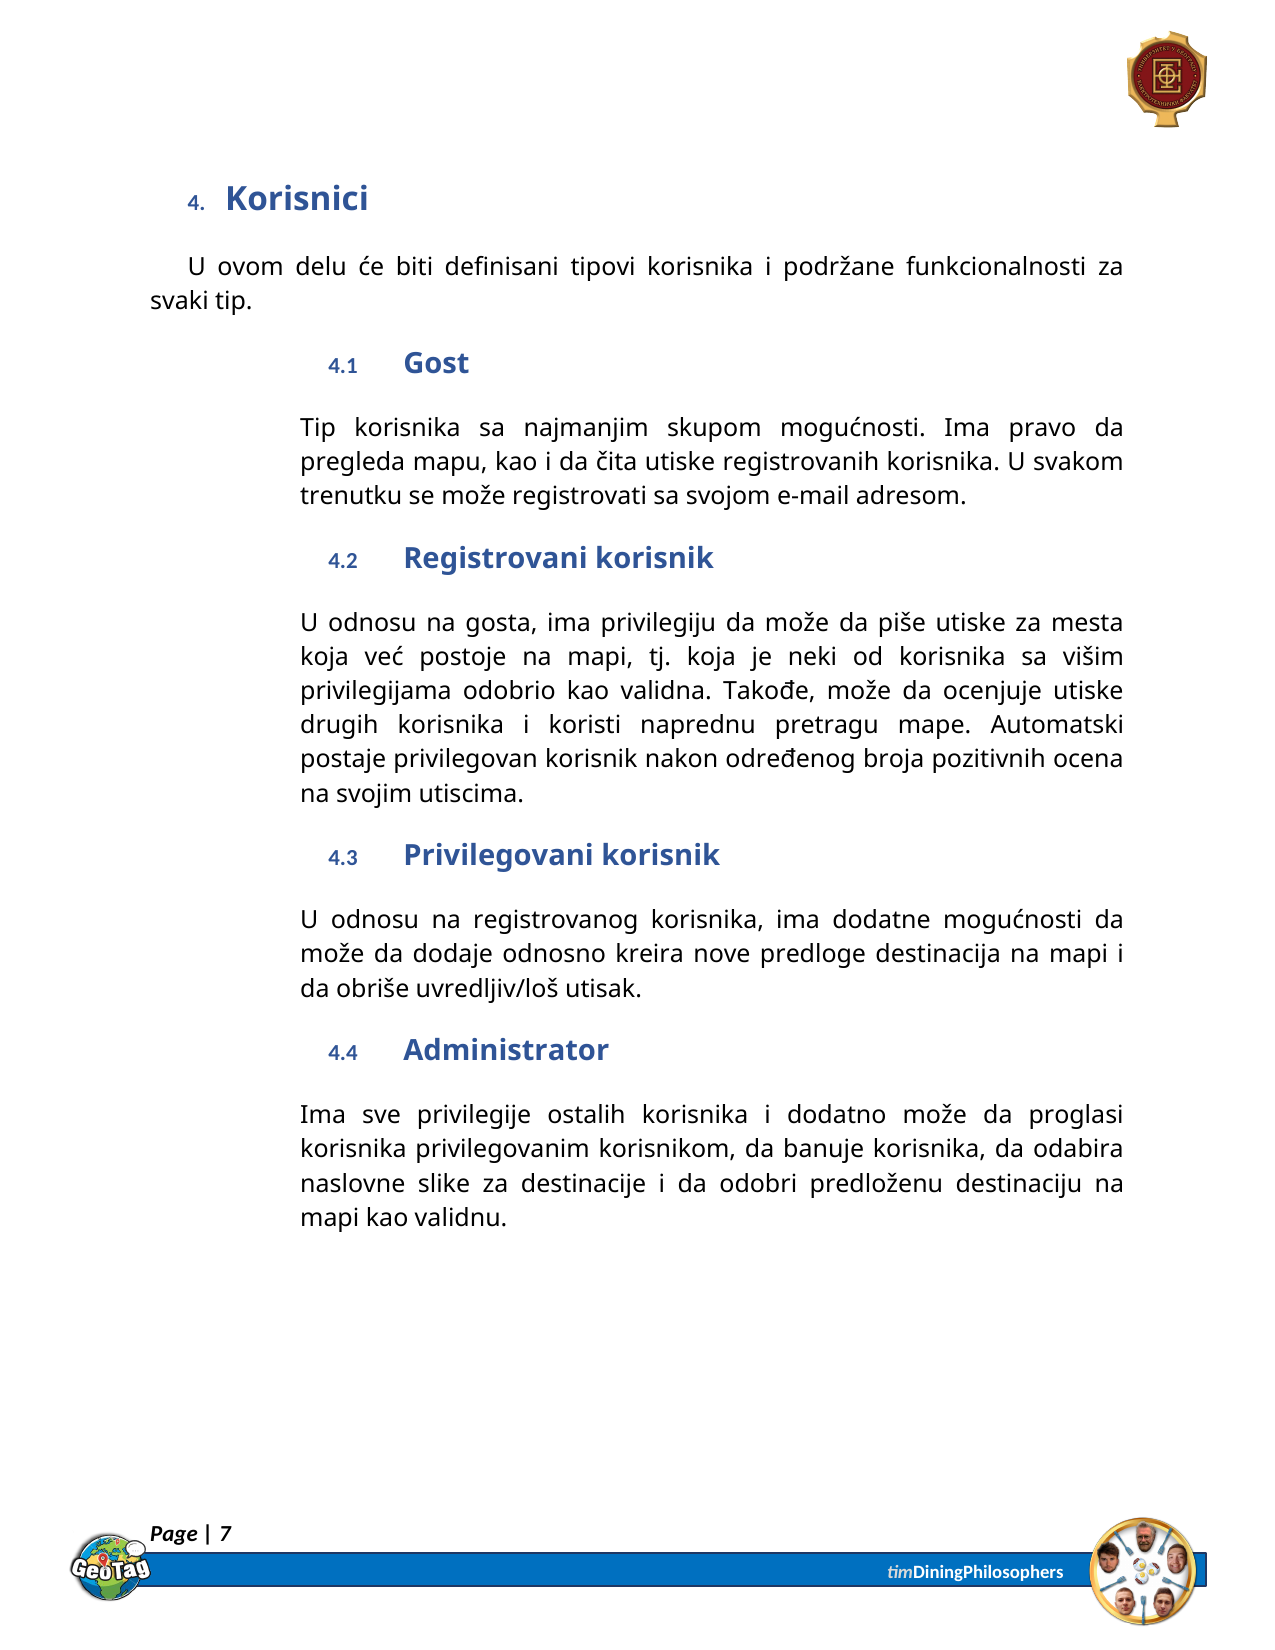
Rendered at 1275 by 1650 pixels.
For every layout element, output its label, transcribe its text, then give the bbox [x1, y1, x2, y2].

picture [62, 1524, 158, 1610]
list Administrator [328, 1029, 1125, 1069]
text Korisnici [187, 175, 1125, 220]
list Registrovani korisnik [328, 537, 1125, 577]
picture [1123, 28, 1211, 130]
text Ima sve privilegije ostalih korisnika i dodatno može da proglasi korisnika privilegovanim korisnikom, da banuje korisnika, da odabira naslovne slike za destinacije i da odobri predloženu destinaciju na mapi kao validnu. [300, 1097, 1125, 1233]
text Tip korisnika sa najmanjim skupom mogućnosti. Ima pravo da pregleda mapu, kao i da čita utiske registrovanih korisnika. U svakom trenutku se može registrovati sa svojom e-mail adresom. [300, 410, 1125, 512]
list Gost [328, 342, 1125, 382]
text U odnosu na registrovanog korisnika, ima dodatne mogućnosti da može da dodaje odnosno kreira nove predloge destinacija na mapi i da obriše uvredljiv/loš utisak. [300, 902, 1125, 1004]
text U odnosu na gosta, ima privilegiju da može da piše utiske za mesta koja već postoje na mapi, tj. koja je neki od korisnika sa višim privilegijama odobrio kao validna. Takođe, može da ocenjuje utiske drugih korisnika i koristi naprednu pretragu mape. Automatski postaje privilegovan korisnik nakon određenog broja pozitivnih ocena na svojim utiscima. [300, 605, 1125, 809]
picture [1087, 1515, 1198, 1628]
list Privilegovani korisnik [328, 834, 1125, 874]
text U ovom delu će biti definisani tipovi korisnika i podržane funkcionalnosti za svaki tip. [150, 249, 1125, 317]
